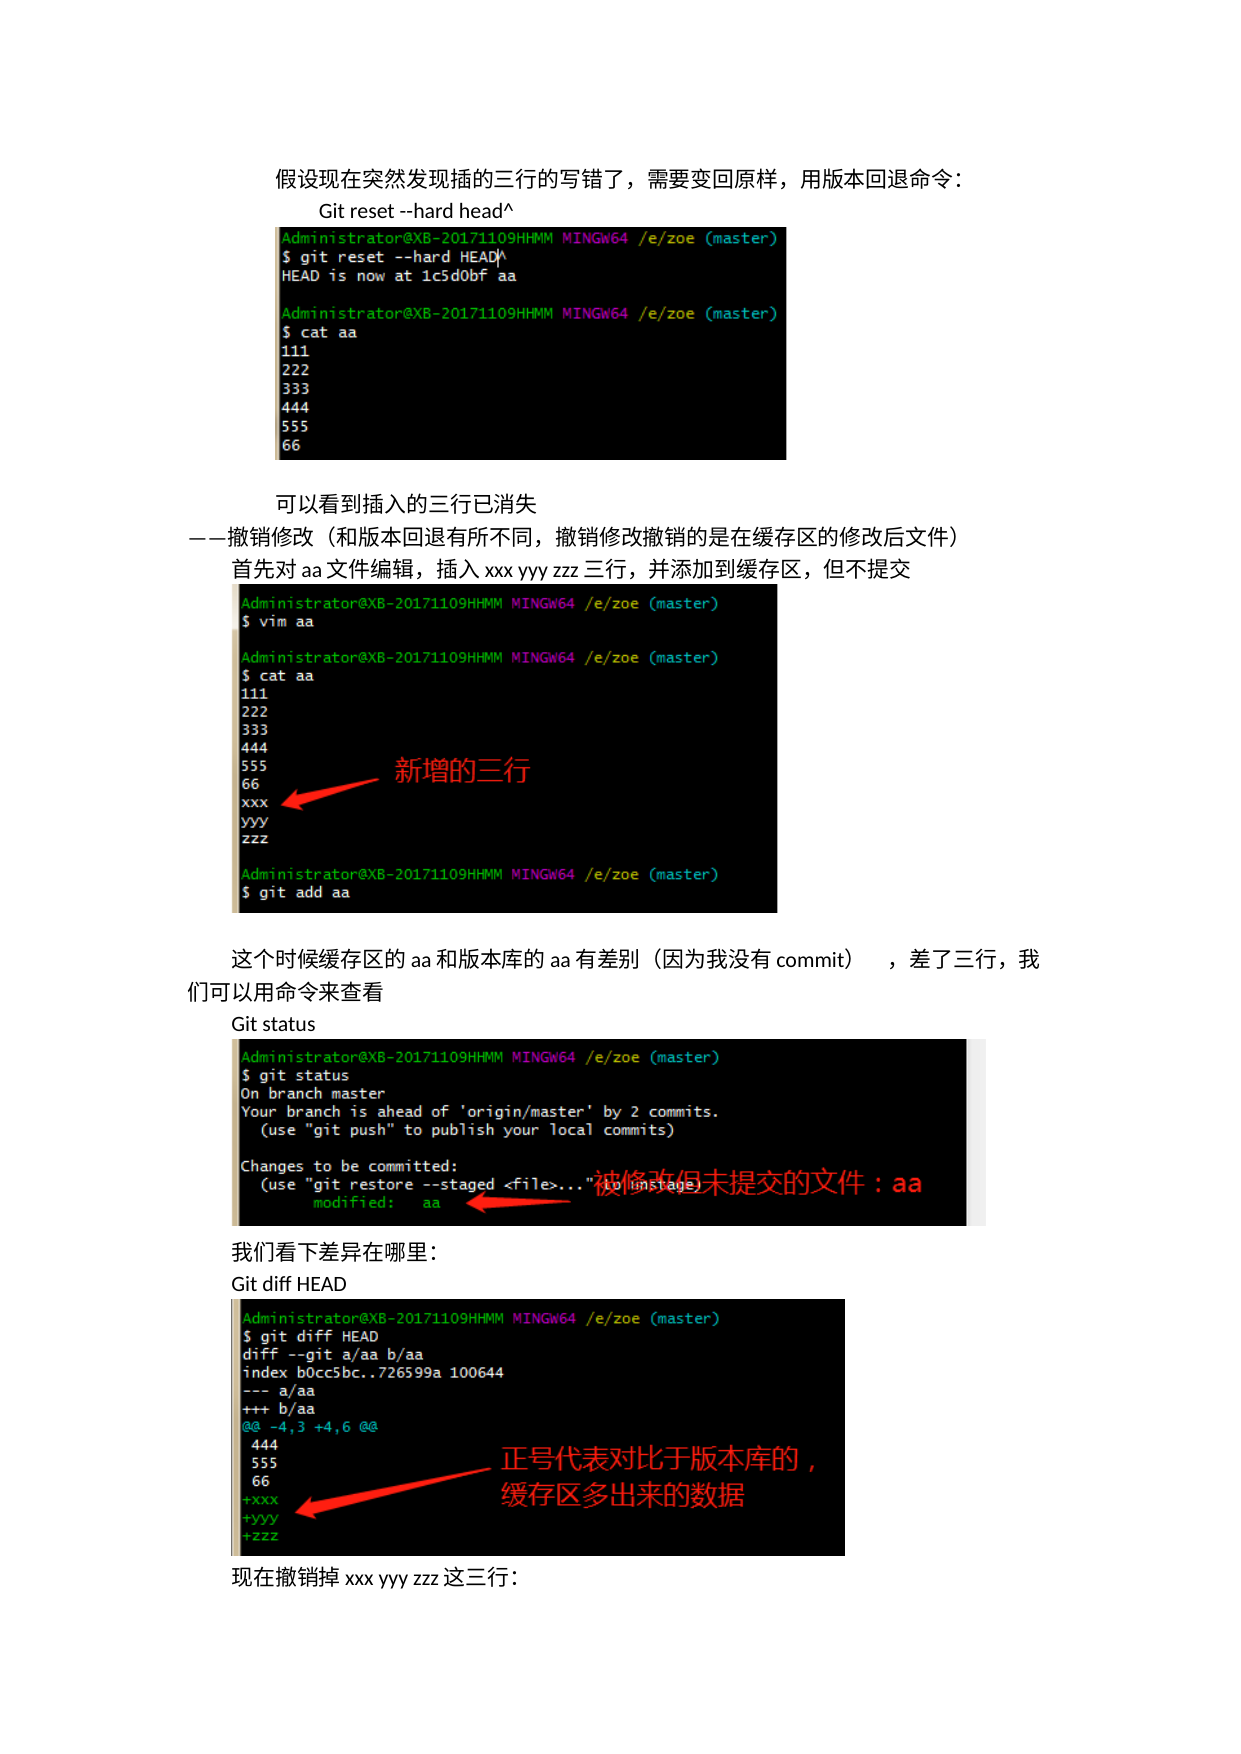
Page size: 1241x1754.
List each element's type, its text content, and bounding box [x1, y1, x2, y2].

picture [275, 227, 787, 460]
text 我们看下差异在哪里： [187, 1234, 1053, 1267]
picture [231, 1039, 986, 1226]
text Git diff HEAD [187, 1267, 1053, 1299]
text 假设现在突然发现插的三行的写错了，需要变回原样，用版本回退命令： [231, 162, 1053, 194]
text ——撤销修改（和版本回退有所不同，撤销修改撤销的是在缓存区的修改后文件） [187, 519, 1053, 552]
text 现在撤销掉xxx yyy zzz这三行： [187, 1559, 1053, 1592]
picture [231, 1299, 845, 1556]
text Git status [187, 1007, 1053, 1039]
text 这个时候缓存区的aa和版本库的aa有差别（因为我没有commit） ，差了三行，我们可以用命令来查看 [187, 942, 1053, 1007]
text 首先对aa文件编辑，插入 xxx yyy zzz三行，并添加到缓存区，但不提交 [187, 552, 1053, 584]
text 可以看到插入的三行已消失 [231, 487, 1053, 519]
text Git reset --hard head^ [275, 194, 1053, 227]
picture [231, 584, 778, 913]
